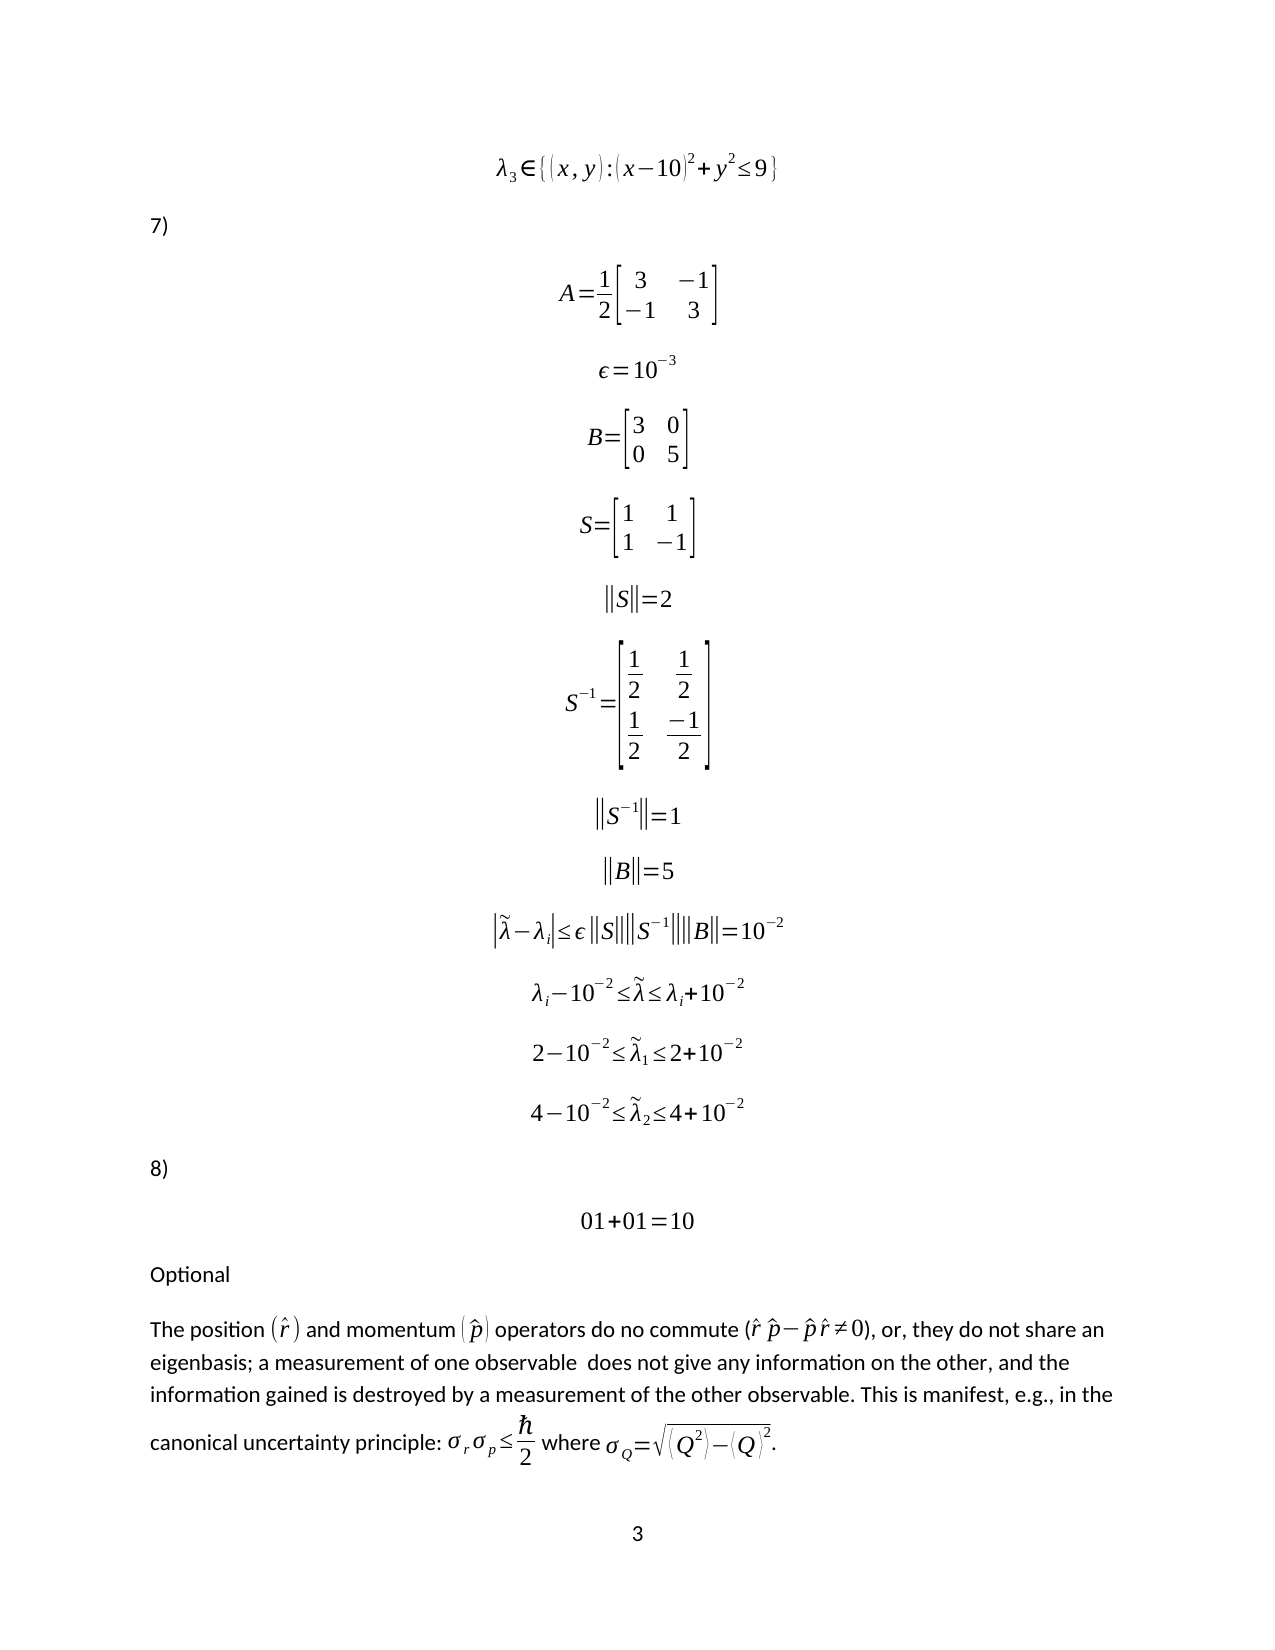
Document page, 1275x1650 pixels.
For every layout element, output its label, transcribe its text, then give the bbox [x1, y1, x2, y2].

text Optional [150, 1261, 1125, 1288]
text The position and momentum operators do no commute (), or, they do not share an eigenbasis; a measurement of one observable does not give any information on the other, and the information gained is destroyed by a measurement of the other observable. This is manifest, e.g., in the canonical uncertainty principle: where . [150, 1313, 1125, 1472]
text 7) [150, 211, 1125, 239]
text 8) [150, 1154, 1125, 1182]
